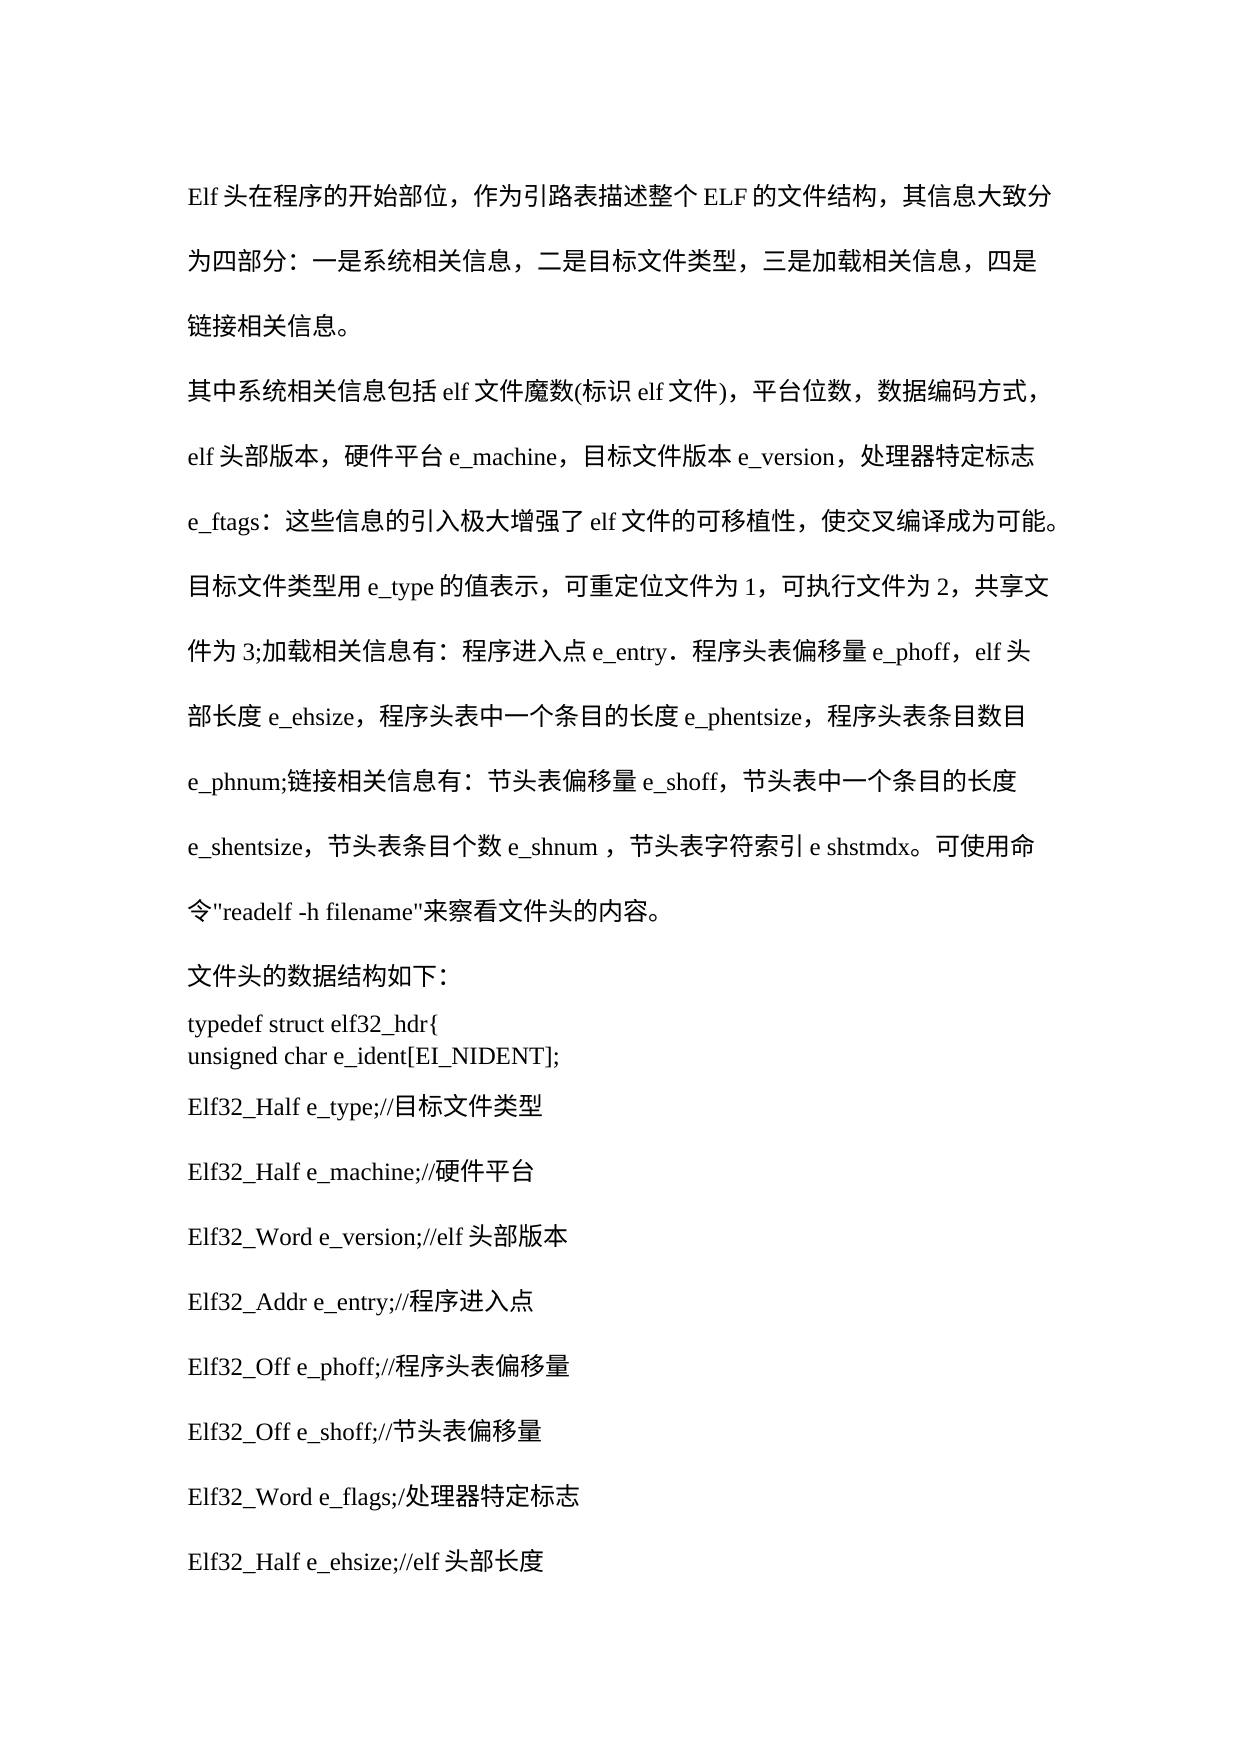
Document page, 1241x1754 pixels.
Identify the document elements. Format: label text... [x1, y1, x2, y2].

text Elf32_Word e_flags;/处理器特定标志 [187, 1462, 1053, 1527]
text unsigned char e_ident[EI_NIDENT]; [187, 1039, 1053, 1072]
text Elf32_Half e_type;//目标文件类型 [187, 1072, 1053, 1137]
text Elf32_Word e_version;//elf头部版本 [187, 1202, 1053, 1267]
text Elf32_Addr e_entry;//程序进入点 [187, 1267, 1053, 1332]
text Elf32_Off e_phoff;//程序头表偏移量 [187, 1332, 1053, 1397]
text 文件头的数据结构如下： [187, 942, 1053, 1007]
text Elf头在程序的开始部位，作为引路表描述整个ELF的文件结构，其信息大致分为四部分：一是系统相关信息，二是目标文件类型，三是加载相关信息，四是链接相关信息。 [187, 162, 1053, 357]
text Elf32_Off e_shoff;//节头表偏移量 [187, 1397, 1053, 1462]
text Elf32_Half e_machine;//硬件平台 [187, 1137, 1053, 1202]
text 其中系统相关信息包括elf文件魔数(标识elf文件)，平台位数，数据编码方式，elf头部版本，硬件平台e_machine，目标文件版本 e_version，处理器特定标志e_ftags：这些信息的引入极大增强了elf文件的可移植性，使交叉编译成为可能。目标文件类型用e_type的值表示，可重定位文件为1，可执行文件为2，共享文件为3;加载相关信息有：程序进入点e_entry．程序头表偏移量e_phoff，elf头部长度 e_ehsize，程序头表中一个条目的长度e_phentsize，程序头表条目数目e_phnum;链接相关信息有：节头表偏移量e_shoff，节头表中一个条目的长度e_shentsize，节头表条目个数e_shnum ，节头表字符索引e shstmdx。可使用命令"readelf -h filename"来察看文件头的内容。 [187, 357, 1053, 942]
text typedef struct elf32_hdr{ [187, 1007, 1053, 1039]
text Elf32_Half e_ehsize;//elf头部长度 [187, 1527, 1053, 1592]
